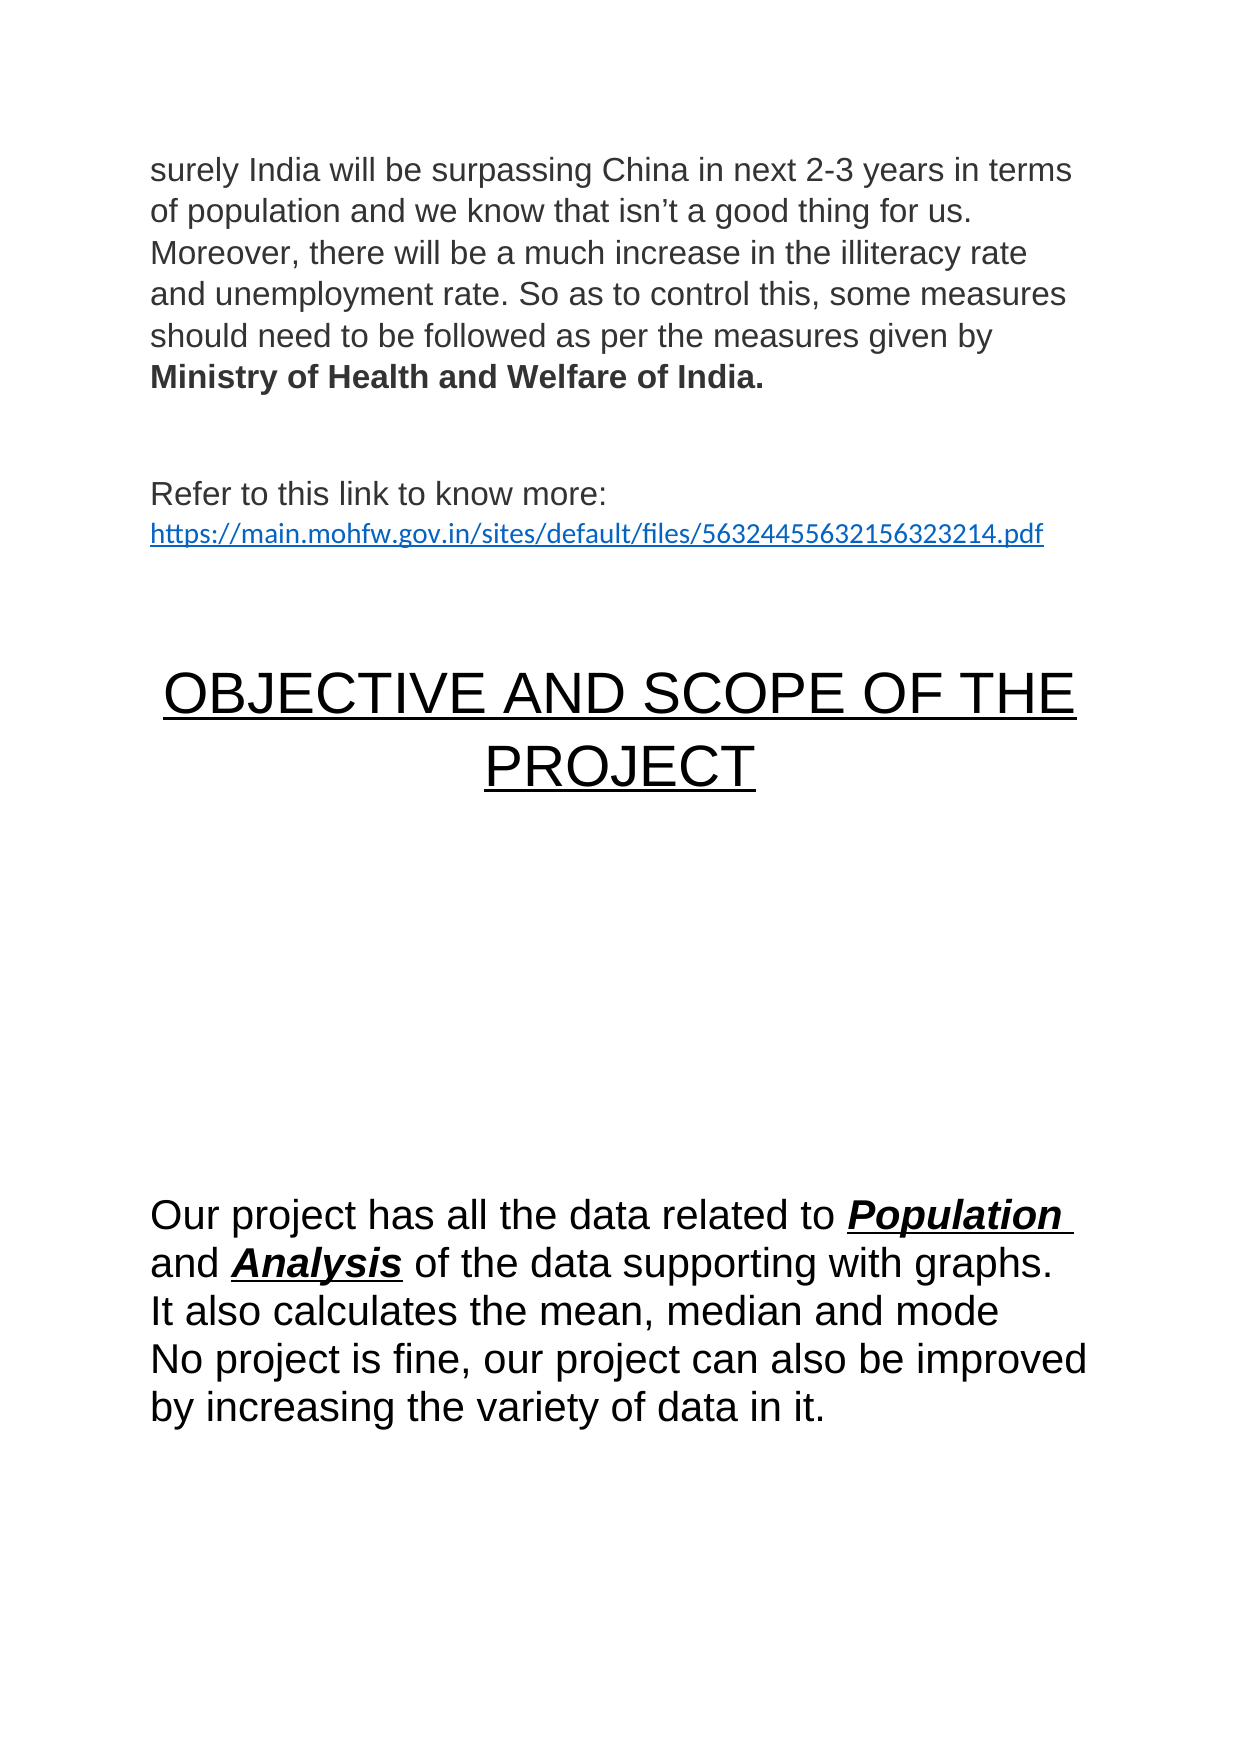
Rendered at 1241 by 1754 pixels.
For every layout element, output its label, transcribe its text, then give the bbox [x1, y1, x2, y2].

text Our project has all the data related to Population and Analysis of the data supporting with graphs. [150, 1190, 1090, 1286]
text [150, 150, 1090, 396]
text No project is fine, our project can also be improved by increasing the variety of data in it. [150, 1334, 1090, 1430]
text It also calculates the mean, median and mode [150, 1286, 1090, 1334]
text OBJECTIVE AND SCOPE OF THE PROJECT [150, 659, 1090, 798]
text Refer to this link to know more: https://main.mohfw.gov.in/sites/default/files/56324455632156323214.pdf [150, 473, 1090, 550]
